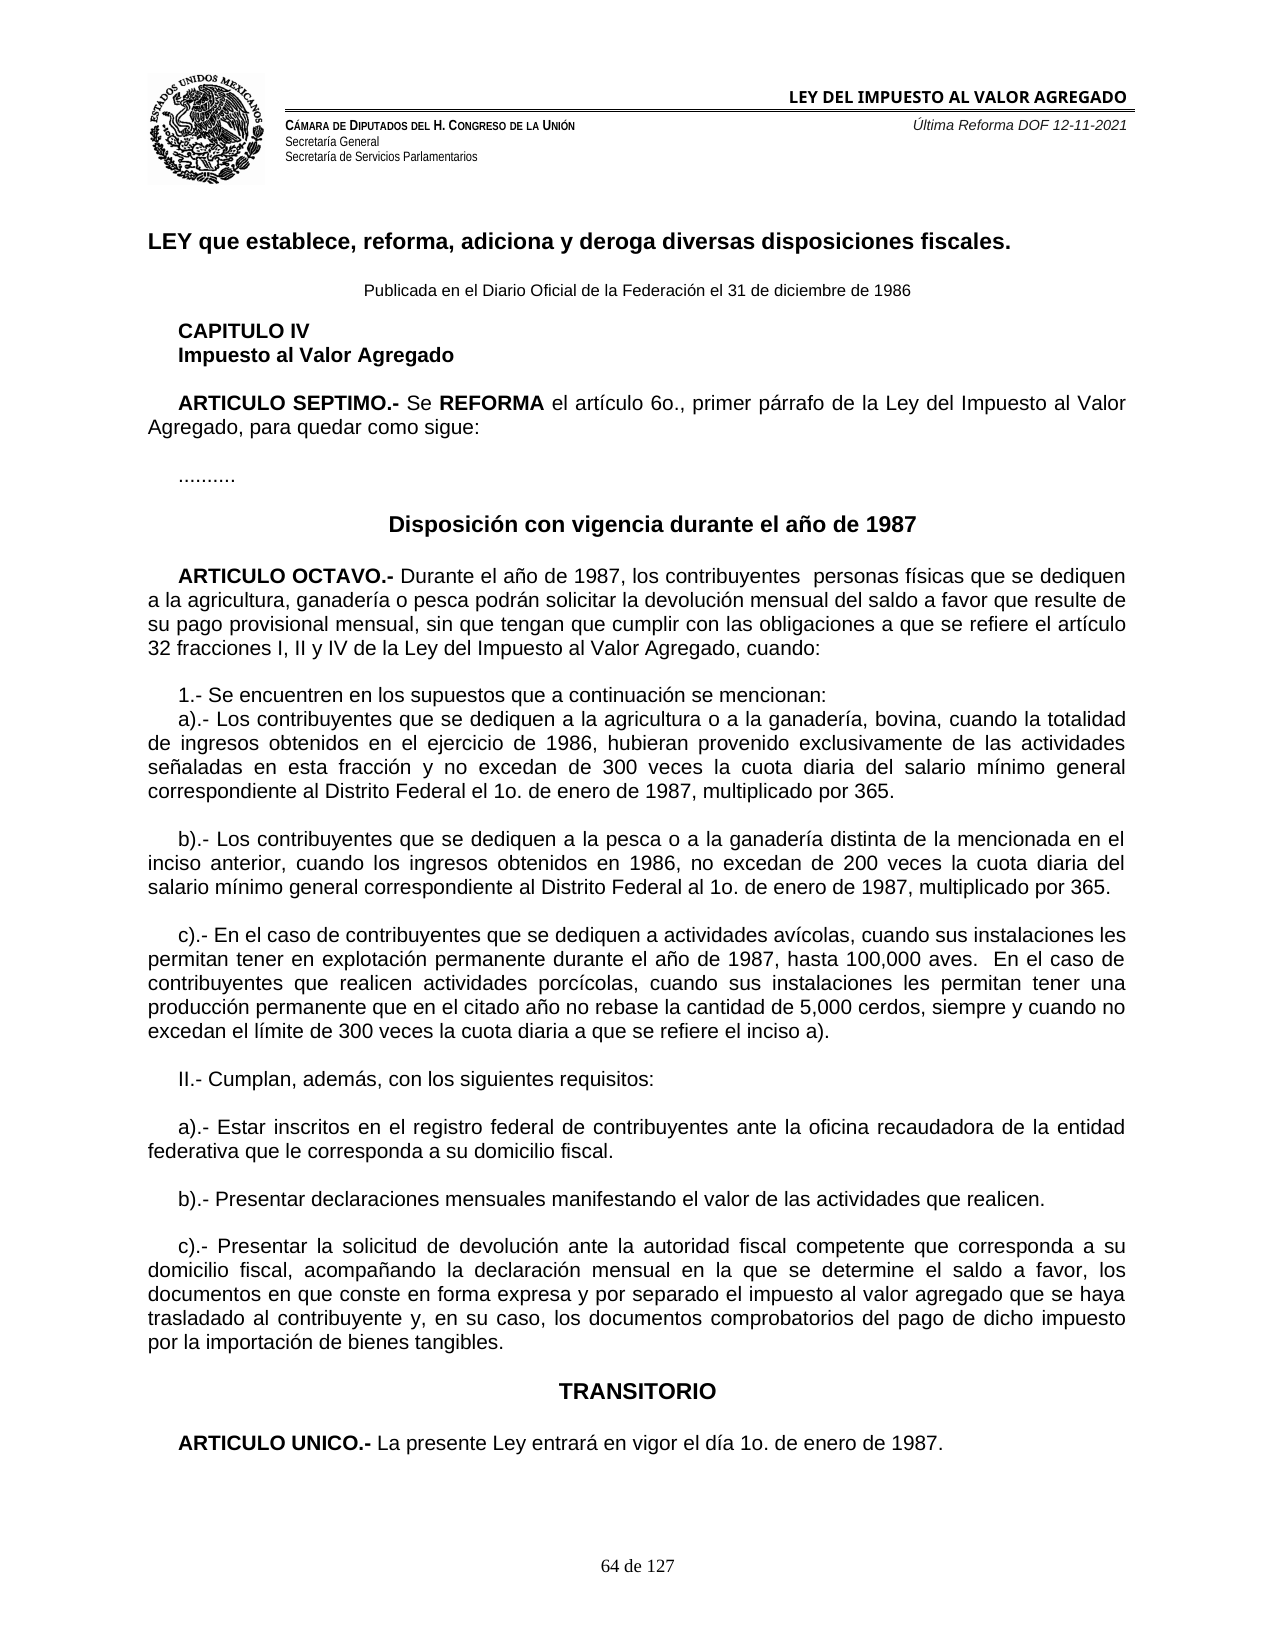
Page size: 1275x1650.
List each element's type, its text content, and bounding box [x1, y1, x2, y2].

text TRANSITORIO [148, 1378, 1127, 1404]
text .......... [148, 463, 1127, 487]
text a).- Estar inscritos en el registro federal de contribuyentes ante la oficina recaudadora de la entidad federativa que le corresponda a su domicilio fiscal. [148, 1114, 1127, 1162]
text II.- Cumplan, además, con los siguientes requisitos: [148, 1067, 1127, 1091]
text c).- En el caso de contribuyentes que se dediquen a actividades avícolas, cuando sus instalaciones les permitan tener en explotación permanente durante el año de 1987, hasta 100,000 aves. En el caso de contribuyentes que realicen actividades porcícolas, cuando sus instalaciones les permitan tener una producción permanente que en el citado año no rebase la cantidad de 5,000 cerdos, siempre y cuando no excedan el límite de 300 veces la cuota diaria a que se refiere el inciso a). [148, 923, 1127, 1043]
text ARTICULO OCTAVO.- Durante el año de 1987, los contribuyentes personas físicas que se dediquen a la agricultura, ganadería o pesca podrán solicitar la devolución mensual del saldo a favor que resulte de su pago provisional mensual, sin que tengan que cumplir con las obligaciones a que se refiere el artículo 32 fracciones I, II y IV de la Ley del Impuesto al Valor Agregado, cuando: [148, 563, 1127, 659]
text 1.- Se encuentren en los supuestos que a continuación se mencionan: [148, 683, 1127, 707]
text Impuesto al Valor Agregado [148, 343, 1127, 367]
text c).- Presentar la solicitud de devolución ante la autoridad fiscal competente que corresponda a su domicilio fiscal, acompañando la declaración mensual en la que se determine el saldo a favor, los documentos en que conste en forma expresa y por separado el impuesto al valor agregado que se haya trasladado al contribuyente y, en su caso, los documentos comprobatorios del pago de dicho impuesto por la importación de bienes tangibles. [148, 1234, 1127, 1354]
text LEY que establece, reforma, adiciona y deroga diversas disposiciones fiscales. [148, 228, 1127, 254]
text b).- Presentar declaraciones mensuales manifestando el valor de las actividades que realicen. [148, 1186, 1127, 1210]
text ARTICULO SEPTIMO.- Se REFORMA el artículo 6o., primer párrafo de la Ley del Impuesto al Valor Agregado, para quedar como sigue: [148, 391, 1127, 439]
text ARTICULO UNICO.- La presente Ley entrará en vigor el día 1o. de enero de 1987. [148, 1431, 1127, 1455]
text Publicada en el Diario Oficial de la Federación el 31 de diciembre de 1986 [148, 281, 1127, 300]
text Disposición con vigencia durante el año de 1987 [148, 511, 1127, 537]
text a).- Los contribuyentes que se dediquen a la agricultura o a la ganadería, bovina, cuando la totalidad de ingresos obtenidos en el ejercicio de 1986, hubieran provenido exclusivamente de las actividades señaladas en esta fracción y no excedan de 300 veces la cuota diaria del salario mínimo general correspondiente al Distrito Federal el 1o. de enero de 1987, multiplicado por 365. [148, 707, 1127, 803]
text b).- Los contribuyentes que se dediquen a la pesca o a la ganadería distinta de la mencionada en el inciso anterior, cuando los ingresos obtenidos en 1986, no excedan de 200 veces la cuota diaria del salario mínimo general correspondiente al Distrito Federal al 1o. de enero de 1987, multiplicado por 365. [148, 827, 1127, 899]
text CAPITULO IV [148, 319, 1127, 343]
